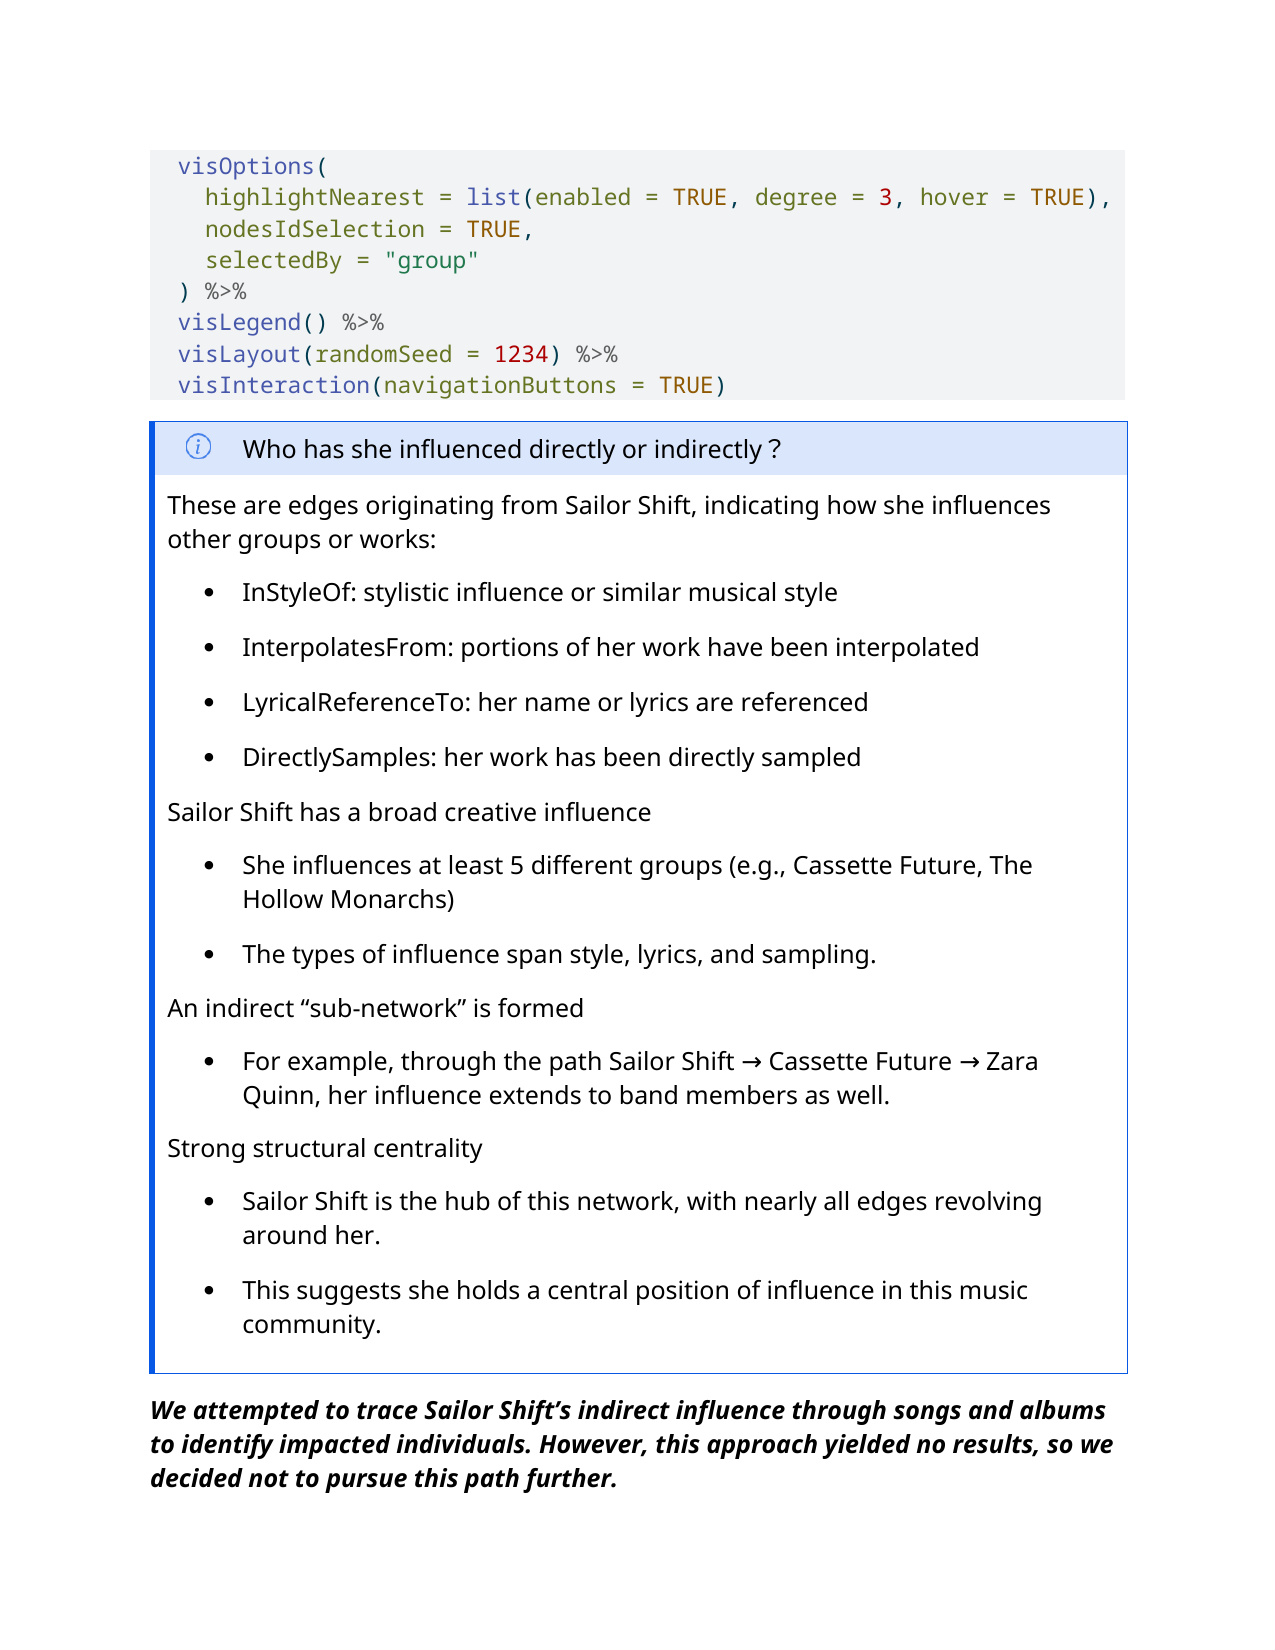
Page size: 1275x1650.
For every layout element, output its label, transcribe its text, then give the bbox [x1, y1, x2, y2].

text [150, 150, 1125, 400]
picture [186, 433, 211, 459]
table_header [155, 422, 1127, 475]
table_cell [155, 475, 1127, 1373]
text We attempted to trace Sailor Shift’s indirect influence through songs and albums to identify impacted individuals. However, this approach yielded no results, so we decided not to pursue this path further. [150, 1393, 1125, 1495]
